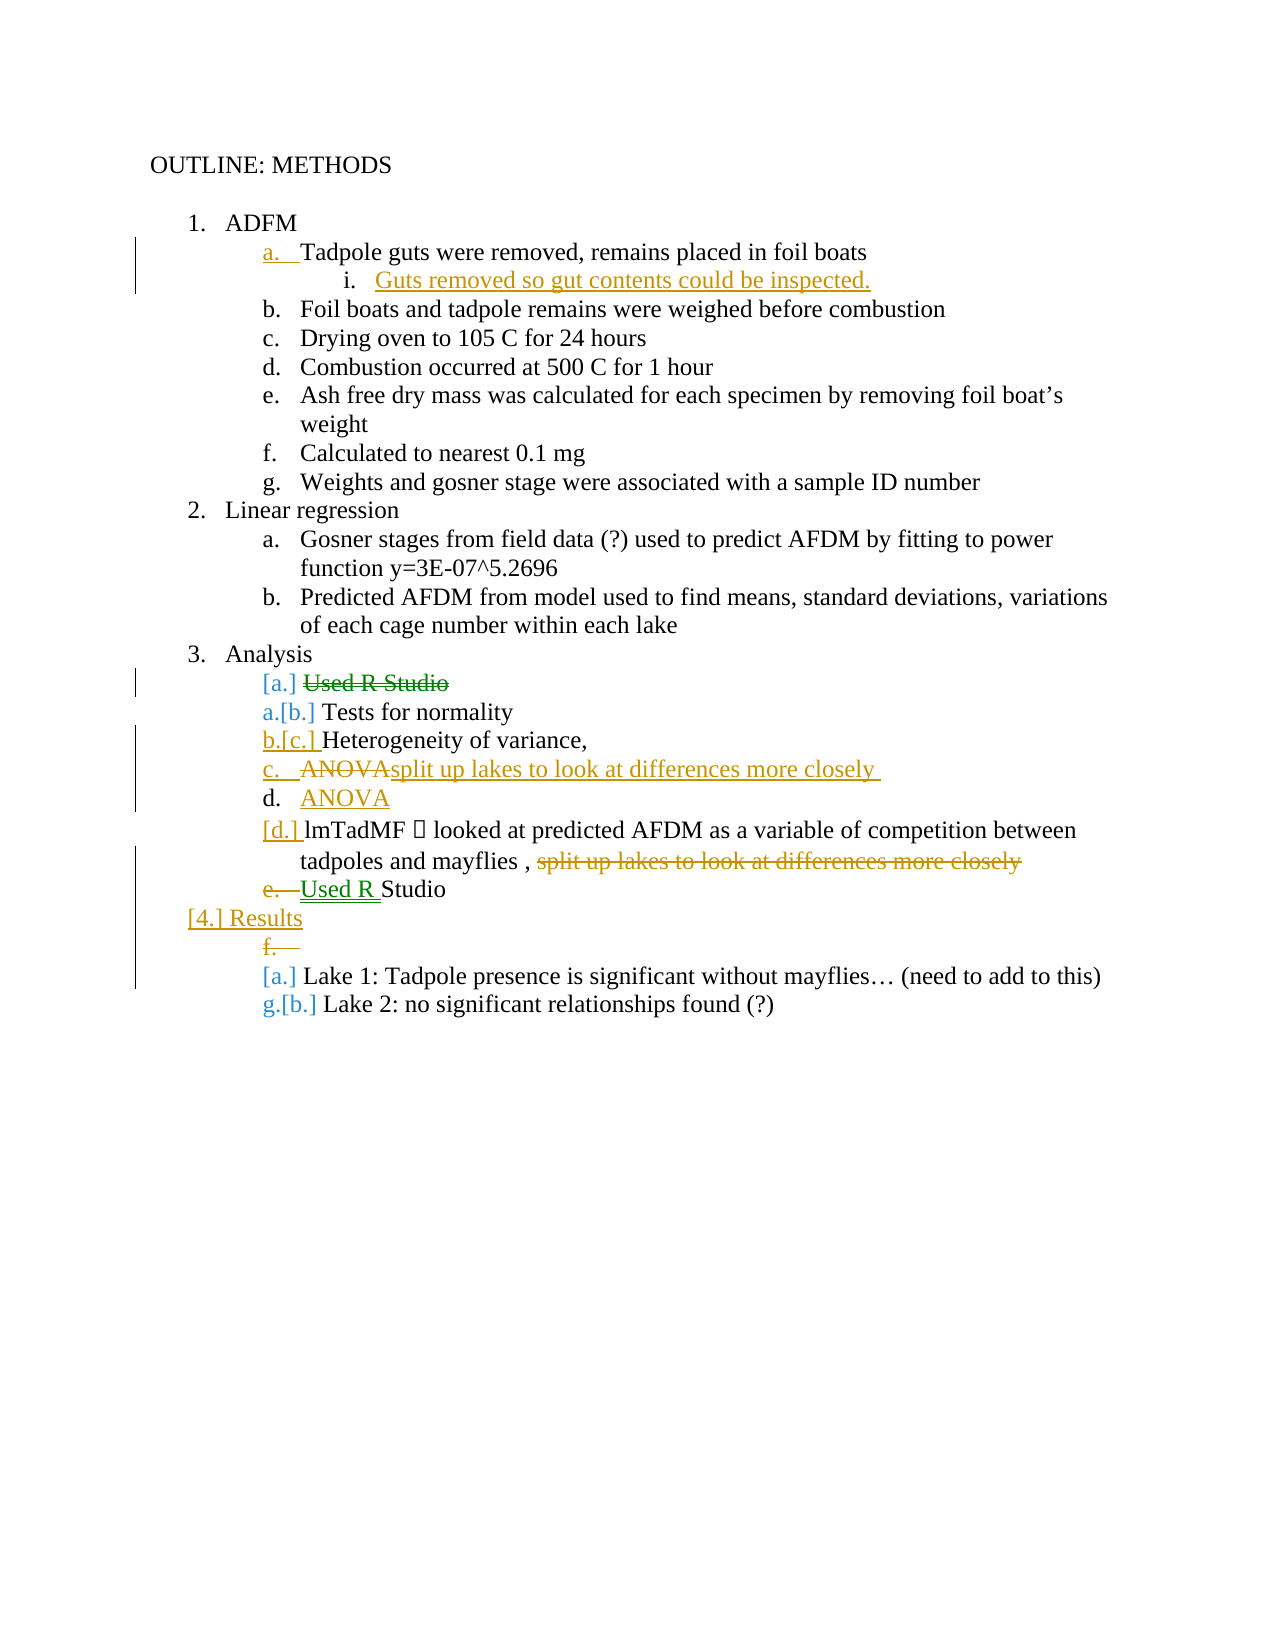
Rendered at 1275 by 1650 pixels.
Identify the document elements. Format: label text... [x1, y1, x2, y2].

list Lake 2: no significant relationships found (?) [262, 989, 1125, 1018]
list Linear regression [187, 495, 1125, 524]
list Tadpole guts were removed, remains placed in foil boats [262, 237, 1125, 265]
list ADFM [187, 208, 1125, 237]
list lmTadMF  looked at predicted AFDM as a variable of competition between tadpoles and mayflies , [262, 812, 1125, 874]
list Weights and gosner stage were associated with a sample ID number [262, 467, 1125, 495]
list Heterogeneity of variance, [262, 725, 1125, 754]
list Predicted AFDM from model used to find means, standard deviations, variations of each cage number within each lake [262, 582, 1125, 639]
list Ash free dry mass was calculated for each specimen by removing foil boat’s weight [262, 380, 1125, 438]
list Analysis [187, 639, 1125, 668]
list Tests for normality [262, 697, 1125, 725]
text OUTLINE: METHODS [150, 150, 1125, 179]
list Foil boats and tadpole remains were weighed before combustion [262, 294, 1125, 323]
list Lake 1: Tadpole presence is significant without mayflies… (need to add to this) [262, 961, 1125, 989]
list Combustion occurred at 500 C for 1 hour [262, 352, 1125, 380]
list Calculated to nearest 0.1 mg [262, 438, 1125, 467]
list Drying oven to 105 C for 24 hours [262, 323, 1125, 352]
list Gosner stages from field data (?) used to predict AFDM by fitting to power function y=3E-07^5.2696 [262, 524, 1125, 582]
